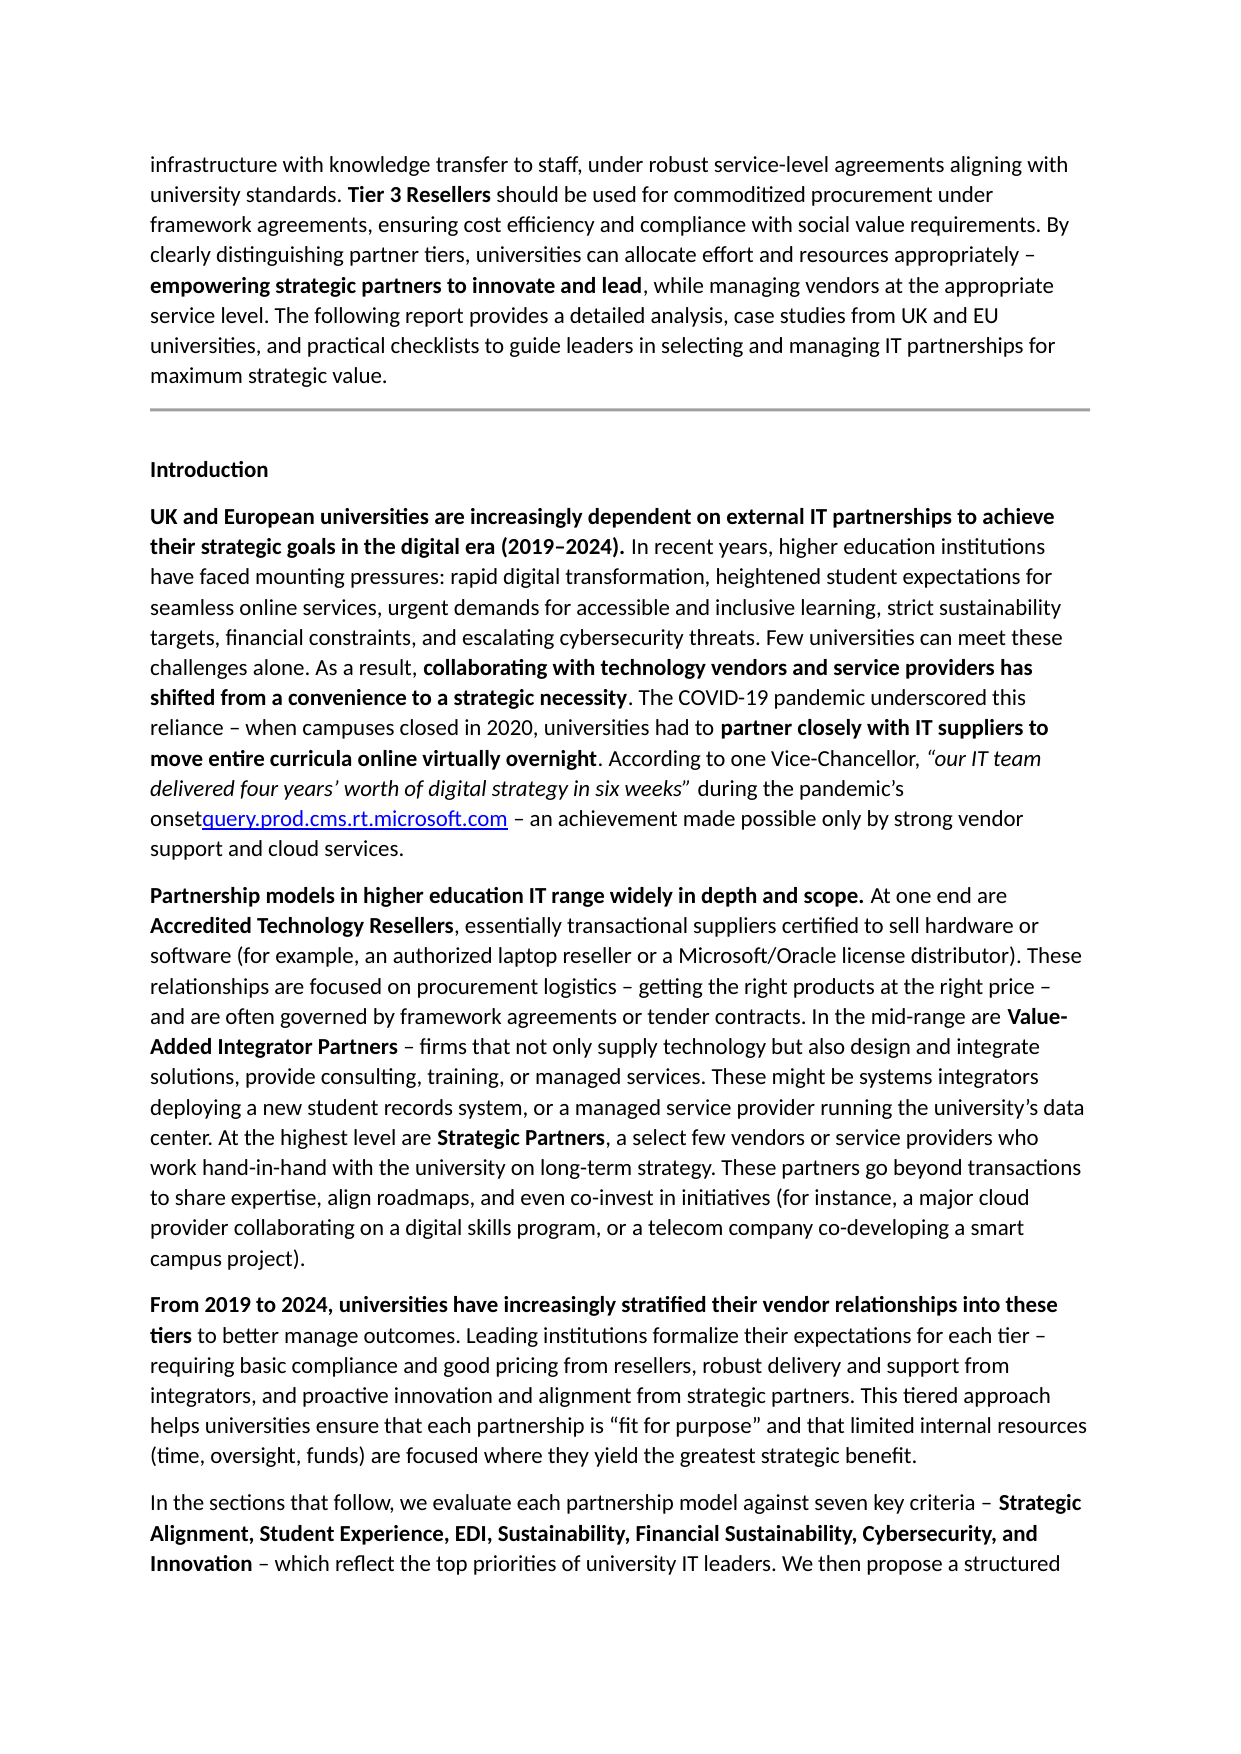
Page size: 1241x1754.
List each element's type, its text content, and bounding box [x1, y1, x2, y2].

text UK and European universities are increasingly dependent on external IT partnerships to achieve their strategic goals in the digital era (2019–2024). In recent years, higher education institutions have faced mounting pressures: rapid digital transformation, heightened student expectations for seamless online services, urgent demands for accessible and inclusive learning, strict sustainability targets, financial constraints, and escalating cybersecurity threats. Few universities can meet these challenges alone. As a result, collaborating with technology vendors and service providers has shifted from a convenience to a strategic necessity. The COVID-19 pandemic underscored this reliance – when campuses closed in 2020, universities had to partner closely with IT suppliers to move entire curricula online virtually overnight. According to one Vice-Chancellor, “our IT team delivered four years’ worth of digital strategy in six weeks” during the pandemic’s onsetquery.prod.cms.rt.microsoft.com – an achievement made possible only by strong vendor support and cloud services. [150, 502, 1090, 862]
text From 2019 to 2024, universities have increasingly stratified their vendor relationships into these tiers to better manage outcomes. Leading institutions formalize their expectations for each tier – requiring basic compliance and good pricing from resellers, robust delivery and support from integrators, and proactive innovation and alignment from strategic partners. This tiered approach helps universities ensure that each partnership is “fit for purpose” and that limited internal resources (time, oversight, funds) are focused where they yield the greatest strategic benefit. [150, 1291, 1090, 1470]
text Introduction [150, 455, 1090, 483]
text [150, 150, 1090, 389]
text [150, 1488, 1090, 1577]
text Partnership models in higher education IT range widely in depth and scope. At one end are Accredited Technology Resellers, essentially transactional suppliers certified to sell hardware or software (for example, an authorized laptop reseller or a Microsoft/Oracle license distributor). These relationships are focused on procurement logistics – getting the right products at the right price – and are often governed by framework agreements or tender contracts. In the mid-range are Value-Added Integrator Partners – firms that not only supply technology but also design and integrate solutions, provide consulting, training, or managed services. These might be systems integrators deploying a new student records system, or a managed service provider running the university’s data center. At the highest level are Strategic Partners, a select few vendors or service providers who work hand-in-hand with the university on long-term strategy. These partners go beyond transactions to share expertise, align roadmaps, and even co-invest in initiatives (for instance, a major cloud provider collaborating on a digital skills program, or a telecom company co-developing a smart campus project). [150, 881, 1090, 1272]
